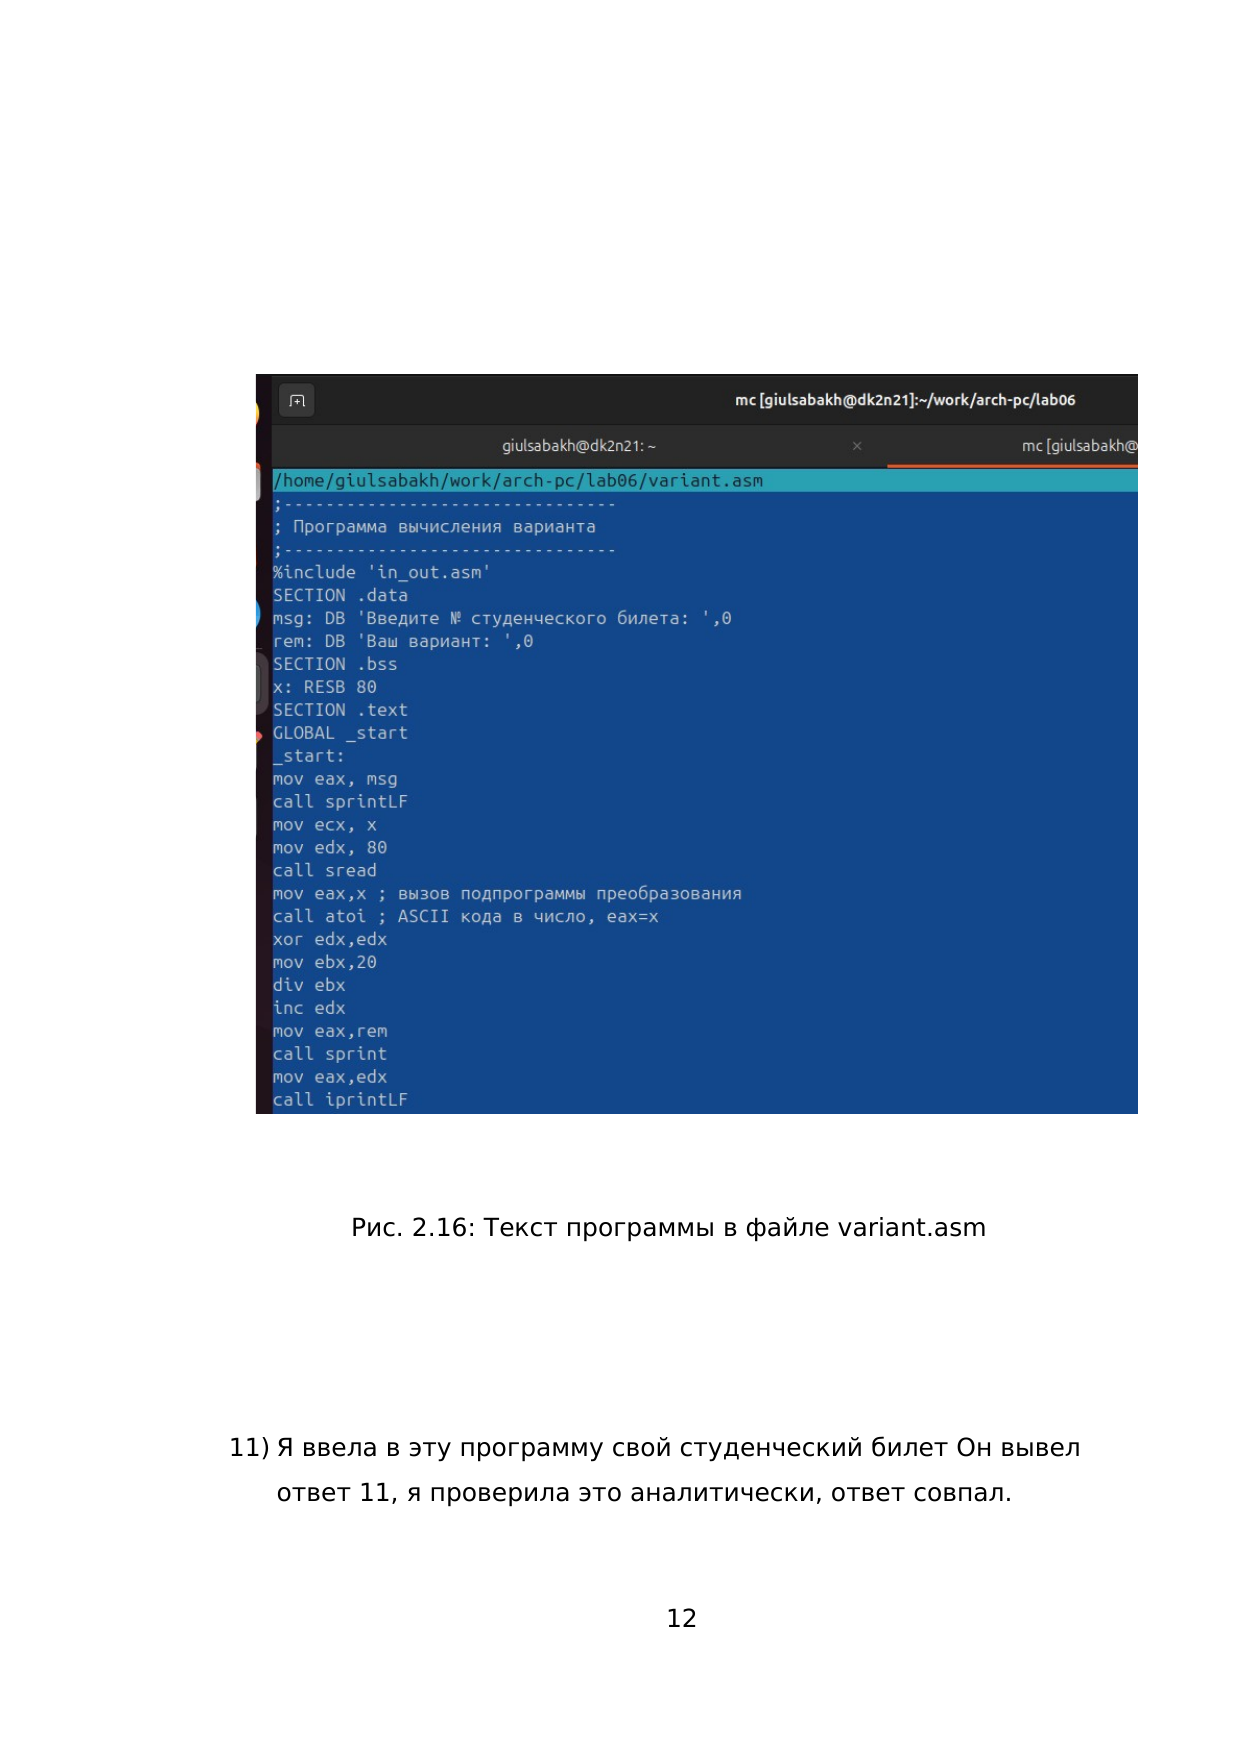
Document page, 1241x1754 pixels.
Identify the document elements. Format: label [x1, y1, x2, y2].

picture [255, 374, 1138, 1114]
